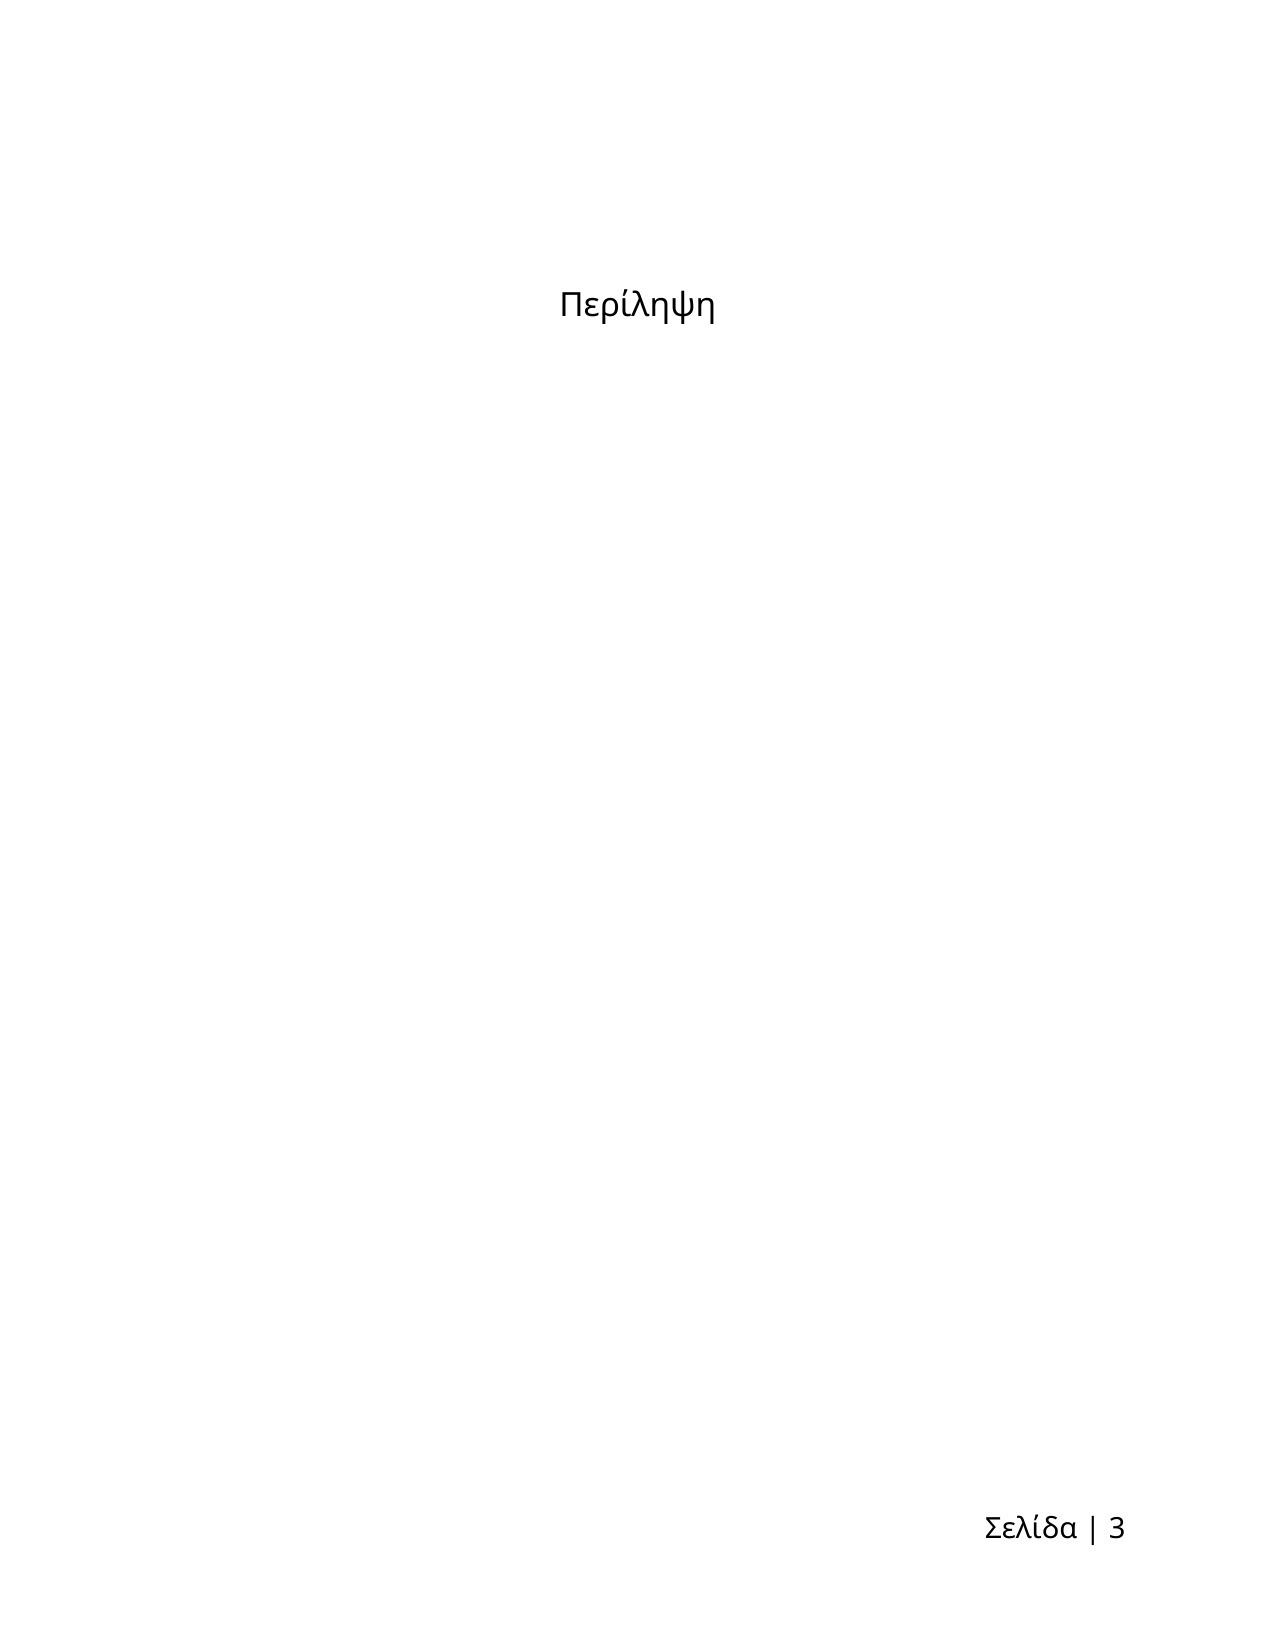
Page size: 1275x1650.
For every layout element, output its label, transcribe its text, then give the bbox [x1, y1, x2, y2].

text Περίληψη [150, 281, 1125, 327]
